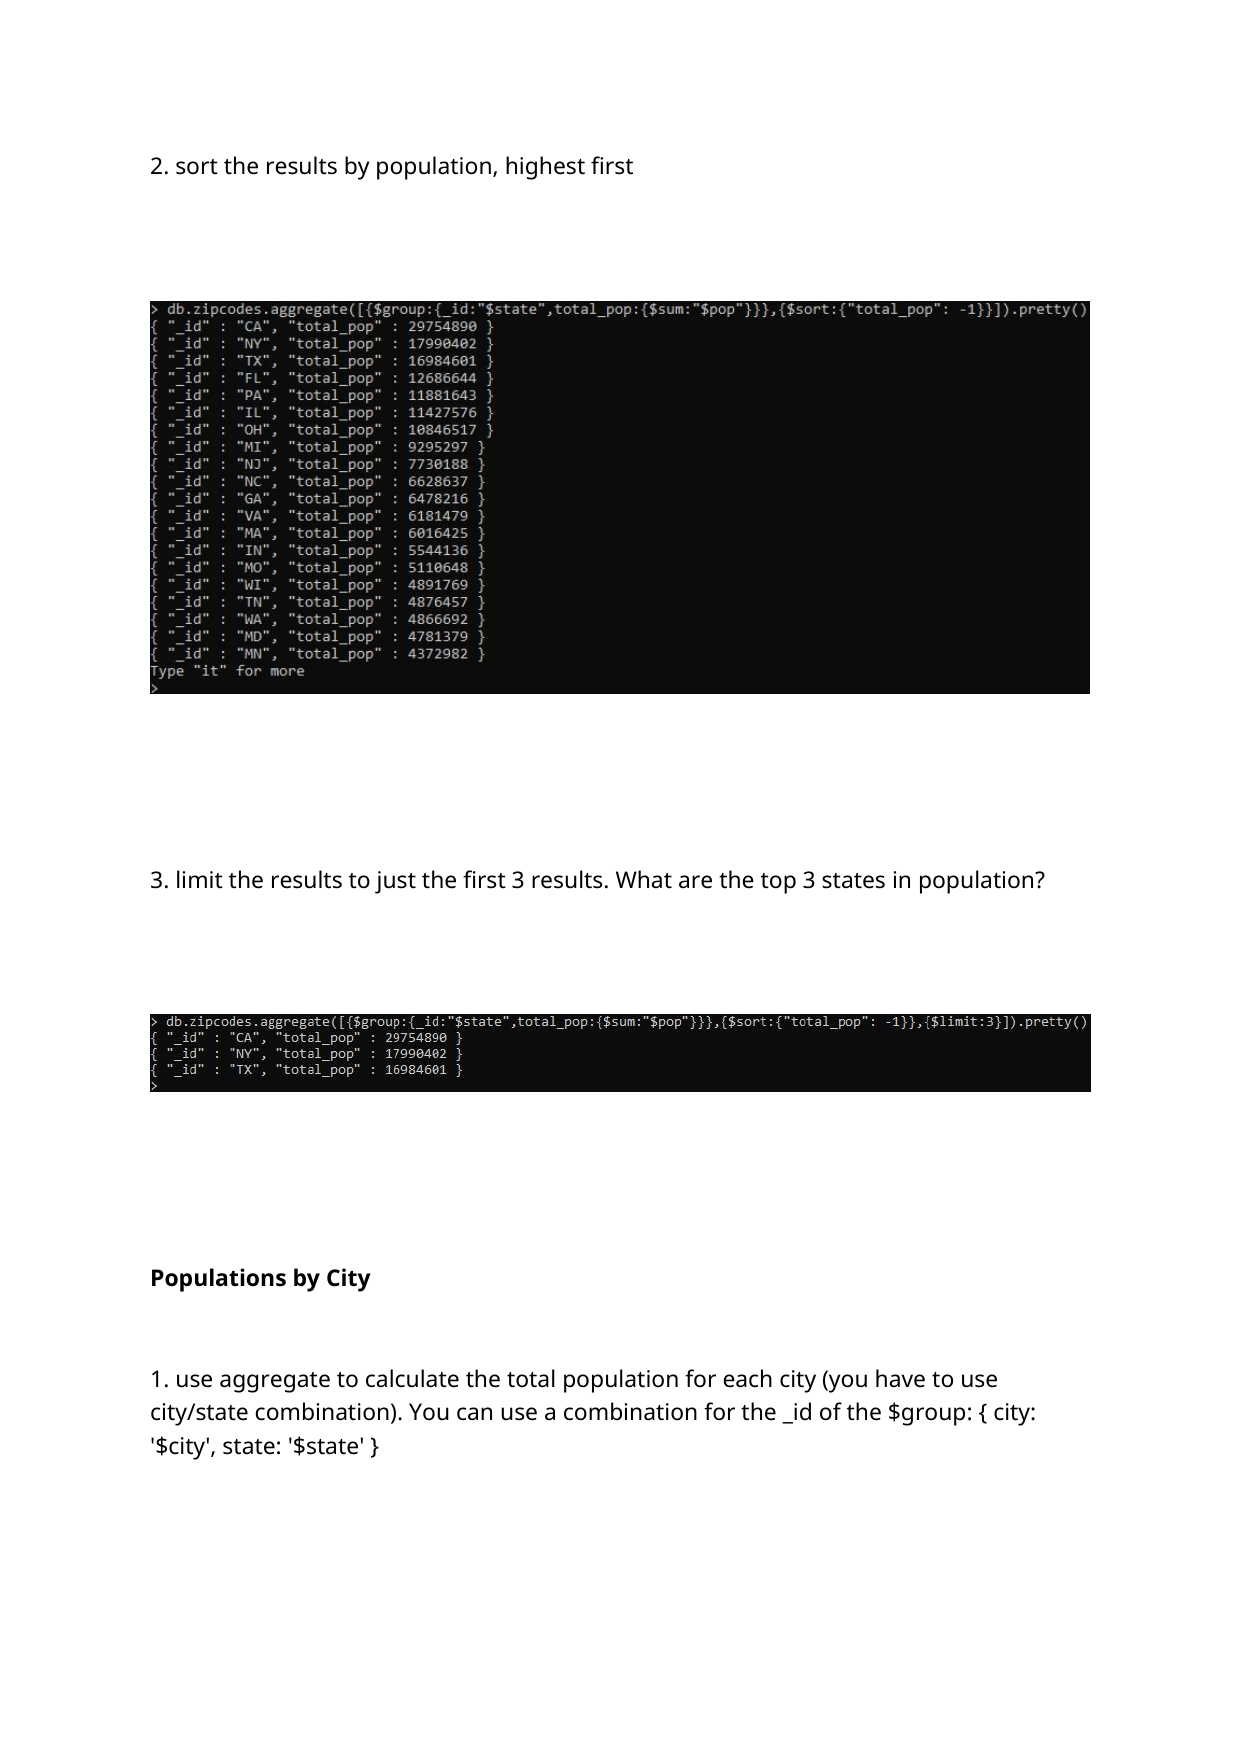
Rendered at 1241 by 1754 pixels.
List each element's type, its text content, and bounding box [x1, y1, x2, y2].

picture [150, 301, 1090, 694]
text Populations by City [150, 1262, 1090, 1293]
text 2. sort the results by population, highest first [150, 150, 1090, 181]
picture [150, 1014, 1091, 1092]
text 1. use aggregate to calculate the total population for each city (you have to use city/state combination). You can use a combination for the _id of the $group: { city: '$city', state: '$state' } [150, 1362, 1090, 1461]
text 3. limit the results to just the first 3 results. What are the top 3 states in population? [150, 864, 1090, 895]
